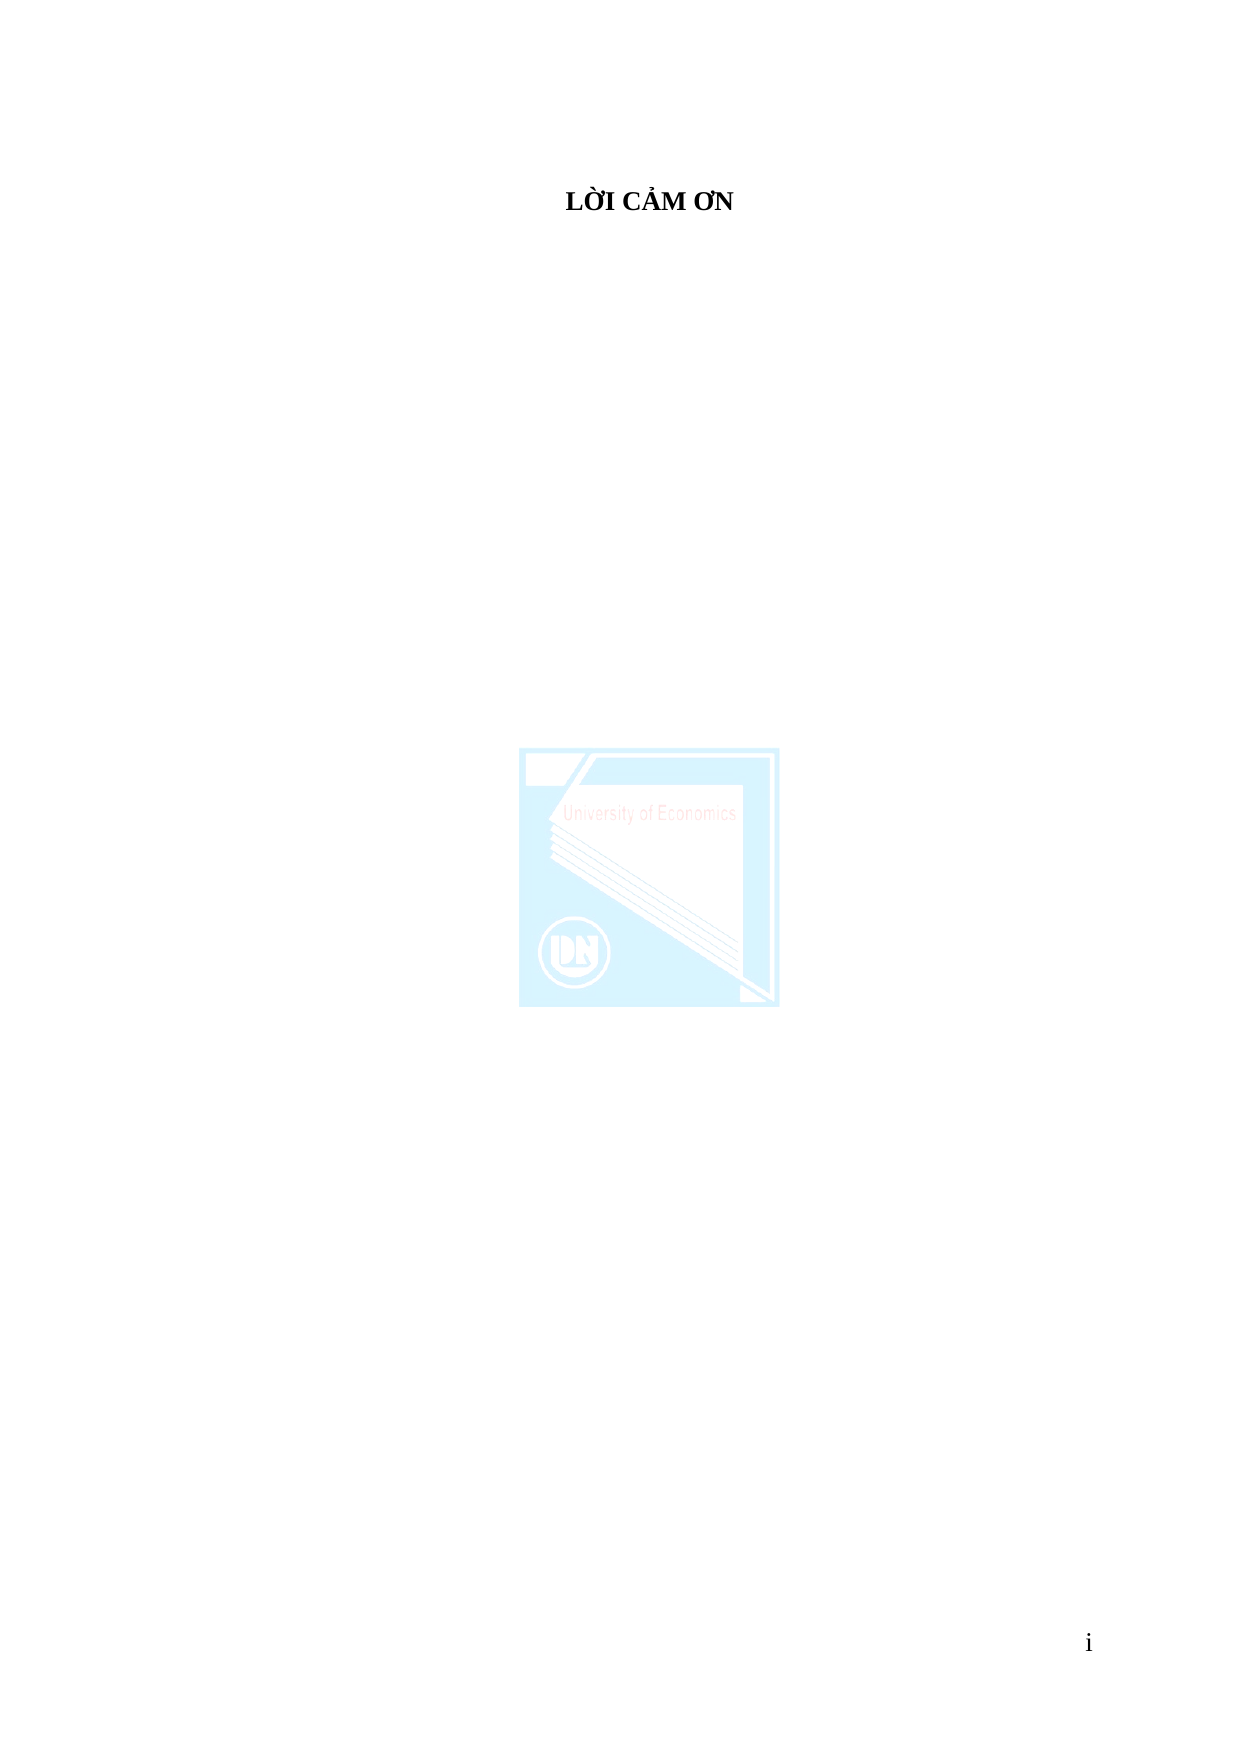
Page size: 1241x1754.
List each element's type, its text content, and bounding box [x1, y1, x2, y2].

text LỜI CẢM ƠN [207, 185, 1092, 216]
